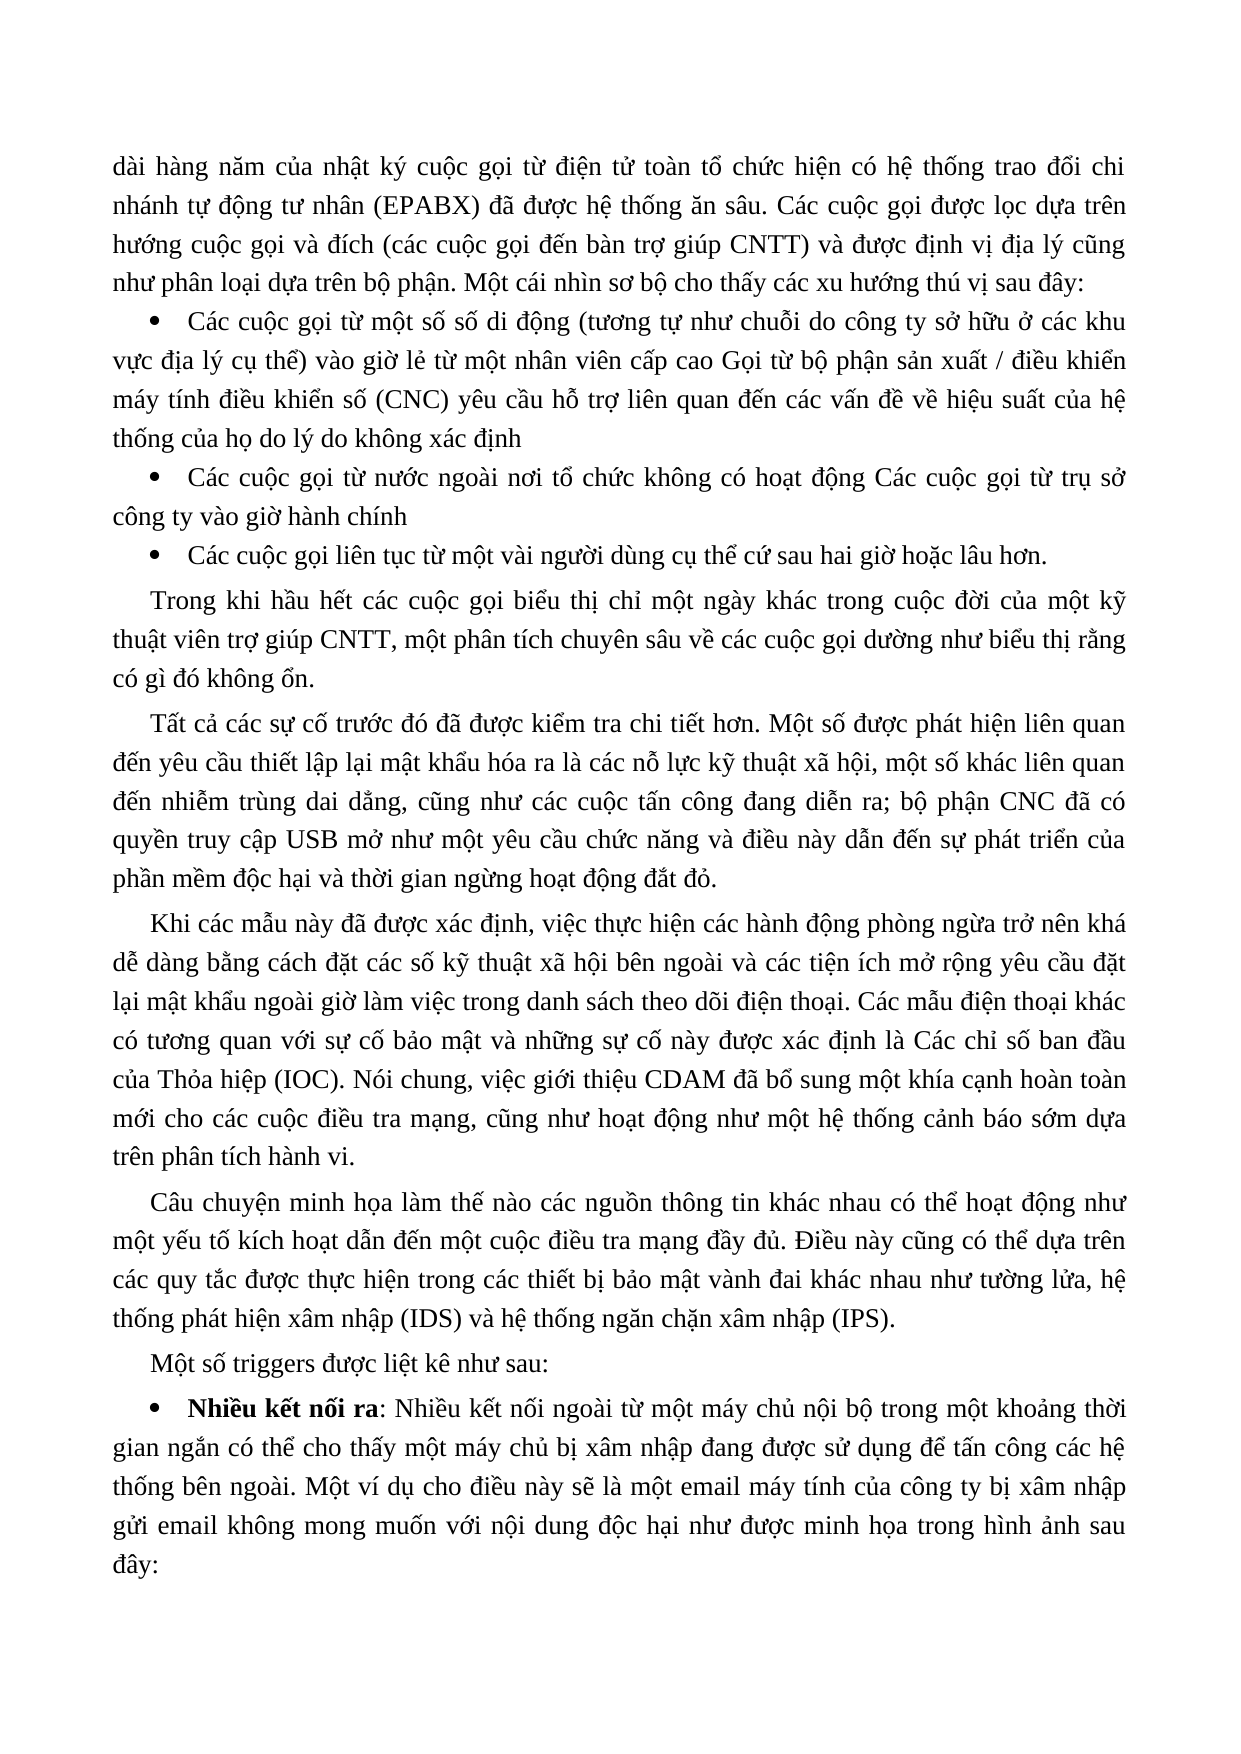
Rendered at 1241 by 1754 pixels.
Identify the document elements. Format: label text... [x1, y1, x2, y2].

list Các cuộc gọi liên tục từ một vài người dùng cụ thể cứ sau hai giờ hoặc lâu hơn. [150, 539, 1128, 570]
text Một số triggers được liệt kê như sau: [112, 1347, 1128, 1378]
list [112, 150, 1128, 298]
text Câu chuyện minh họa làm thế nào các nguồn thông tin khác nhau có thể hoạt động như một yếu tố kích hoạt dẫn đến một cuộc điều tra mạng đầy đủ. Điều này cũng có thể dựa trên các quy tắc được thực hiện trong các thiết bị bảo mật vành đai khác nhau như tường lửa, hệ thống phát hiện xâm nhập (IDS) và hệ thống ngăn chặn xâm nhập (IPS). [112, 1186, 1128, 1333]
list Các cuộc gọi từ nước ngoài nơi tổ chức không có hoạt động Các cuộc gọi từ trụ sở công ty vào giờ hành chính [112, 461, 1128, 531]
text Tất cả các sự cố trước đó đã được kiểm tra chi tiết hơn. Một số được phát hiện liên quan đến yêu cầu thiết lập lại mật khẩu hóa ra là các nỗ lực kỹ thuật xã hội, một số khác liên quan đến nhiễm trùng dai dẳng, cũng như các cuộc tấn công đang diễn ra; bộ phận CNC đã có quyền truy cập USB mở như một yêu cầu chức năng và điều này dẫn đến sự phát triển của phần mềm độc hại và thời gian ngừng hoạt động đắt đỏ. [112, 707, 1128, 893]
text Khi các mẫu này đã được xác định, việc thực hiện các hành động phòng ngừa trở nên khá dễ dàng bằng cách đặt các số kỹ thuật xã hội bên ngoài và các tiện ích mở rộng yêu cầu đặt lại mật khẩu ngoài giờ làm việc trong danh sách theo dõi điện thoại. Các mẫu điện thoại khác có tương quan với sự cố bảo mật và những sự cố này được xác định là Các chỉ số ban đầu của Thỏa hiệp (IOC). Nói chung, việc giới thiệu CDAM đã bổ sung một khía cạnh hoàn toàn mới cho các cuộc điều tra mạng, cũng như hoạt động như một hệ thống cảnh báo sớm dựa trên phân tích hành vi. [112, 907, 1128, 1172]
list Nhiều kết nối ra: Nhiều kết nối ngoài từ một máy chủ nội bộ trong một khoảng thời gian ngắn có thể cho thấy một máy chủ bị xâm nhập đang được sử dụng để tấn công các hệ thống bên ngoài. Một ví dụ cho điều này sẽ là một email máy tính của công ty bị xâm nhập gửi email không mong muốn với nội dung độc hại như được minh họa trong hình ảnh sau đây: [112, 1392, 1128, 1579]
list Các cuộc gọi từ một số số di động (tương tự như chuỗi do công ty sở hữu ở các khu vực địa lý cụ thể) vào giờ lẻ từ một nhân viên cấp cao Gọi từ bộ phận sản xuất / điều khiển máy tính điều khiển số (CNC) yêu cầu hỗ trợ liên quan đến các vấn đề về hiệu suất của hệ thống của họ do lý do không xác định [112, 305, 1128, 453]
text Trong khi hầu hết các cuộc gọi biểu thị chỉ một ngày khác trong cuộc đời của một kỹ thuật viên trợ giúp CNTT, một phân tích chuyên sâu về các cuộc gọi dường như biểu thị rằng có gì đó không ổn. [112, 584, 1128, 693]
